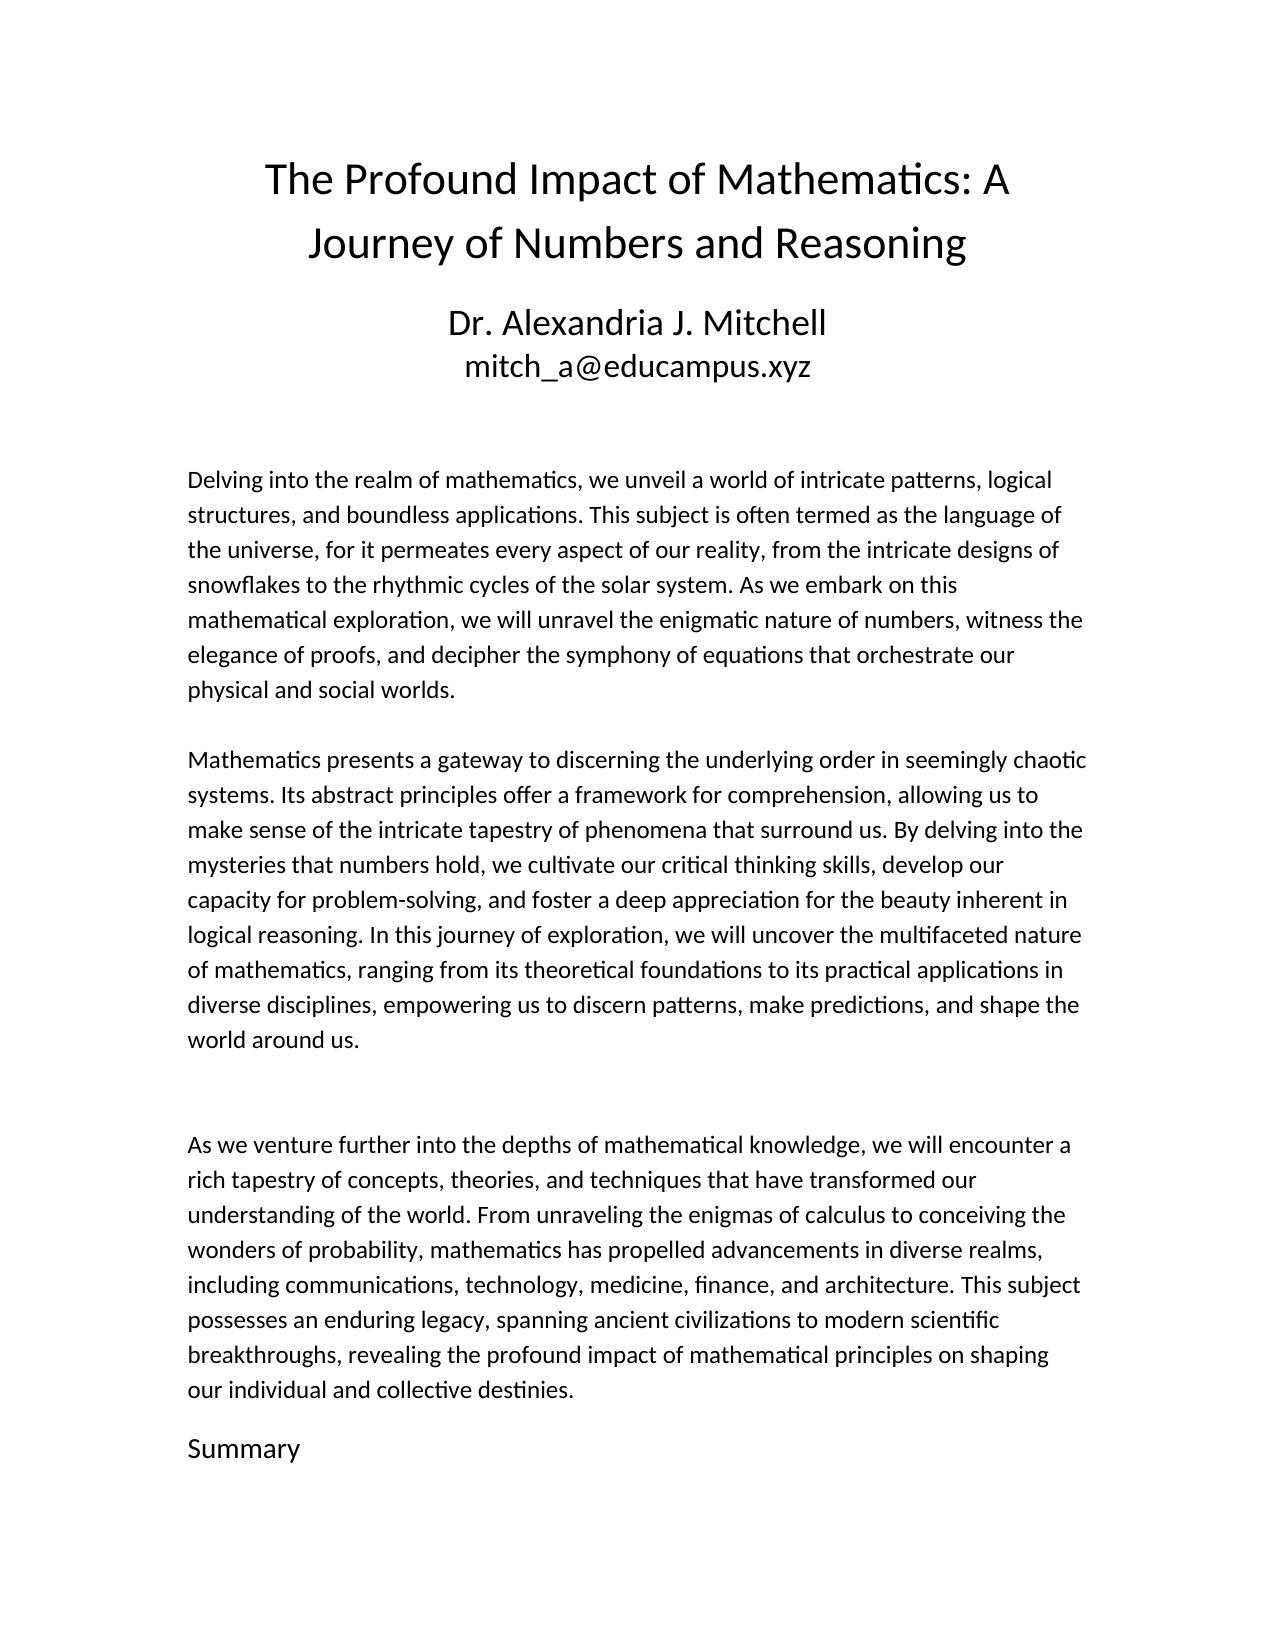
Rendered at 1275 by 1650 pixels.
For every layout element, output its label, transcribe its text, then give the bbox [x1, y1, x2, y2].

text mitch_a@educampus.xyz [187, 345, 1087, 386]
text Delving into the realm of mathematics, we unveil a world of intricate patterns, logical structures, and boundless applications. This subject is often termed as the language of the universe, for it permeates every aspect of our reality, from the intricate designs of snowflakes to the rhythmic cycles of the solar system. As we embark on this mathematical exploration, we will unravel the enigmatic nature of numbers, witness the elegance of proofs, and decipher the symphony of equations that orchestrate our physical and social worlds. Mathematics presents a gateway to discerning the underlying order in seemingly chaotic systems. Its abstract principles offer a framework for comprehension, allowing us to make sense of the intricate tapestry of phenomena that surround us. By delving into the mysteries that numbers hold, we cultivate our critical thinking skills, develop our capacity for problem-solving, and foster a deep appreciation for the beauty inherent in logical reasoning. In this journey of exploration, we will uncover the multifaceted nature of mathematics, ranging from its theoretical foundations to its practical applications in diverse disciplines, empowering us to discern patterns, make predictions, and shape the world around us. As we venture further into the depths of mathematical knowledge, we will encounter a rich tapestry of concepts, theories, and techniques that have transformed our understanding of the world. From unraveling the enigmas of calculus to conceiving the wonders of probability, mathematics has propelled advancements in diverse realms, including communications, technology, medicine, finance, and architecture. This subject possesses an enduring legacy, spanning ancient civilizations to modern scientific breakthroughs, revealing the profound impact of mathematical principles on shaping our individual and collective destinies. [187, 464, 1087, 1404]
text The Profound Impact of Mathematics: A Journey of Numbers and Reasoning [187, 150, 1087, 270]
text Summary [187, 1430, 1087, 1465]
text Dr. Alexandria J. Mitchell [187, 299, 1087, 345]
